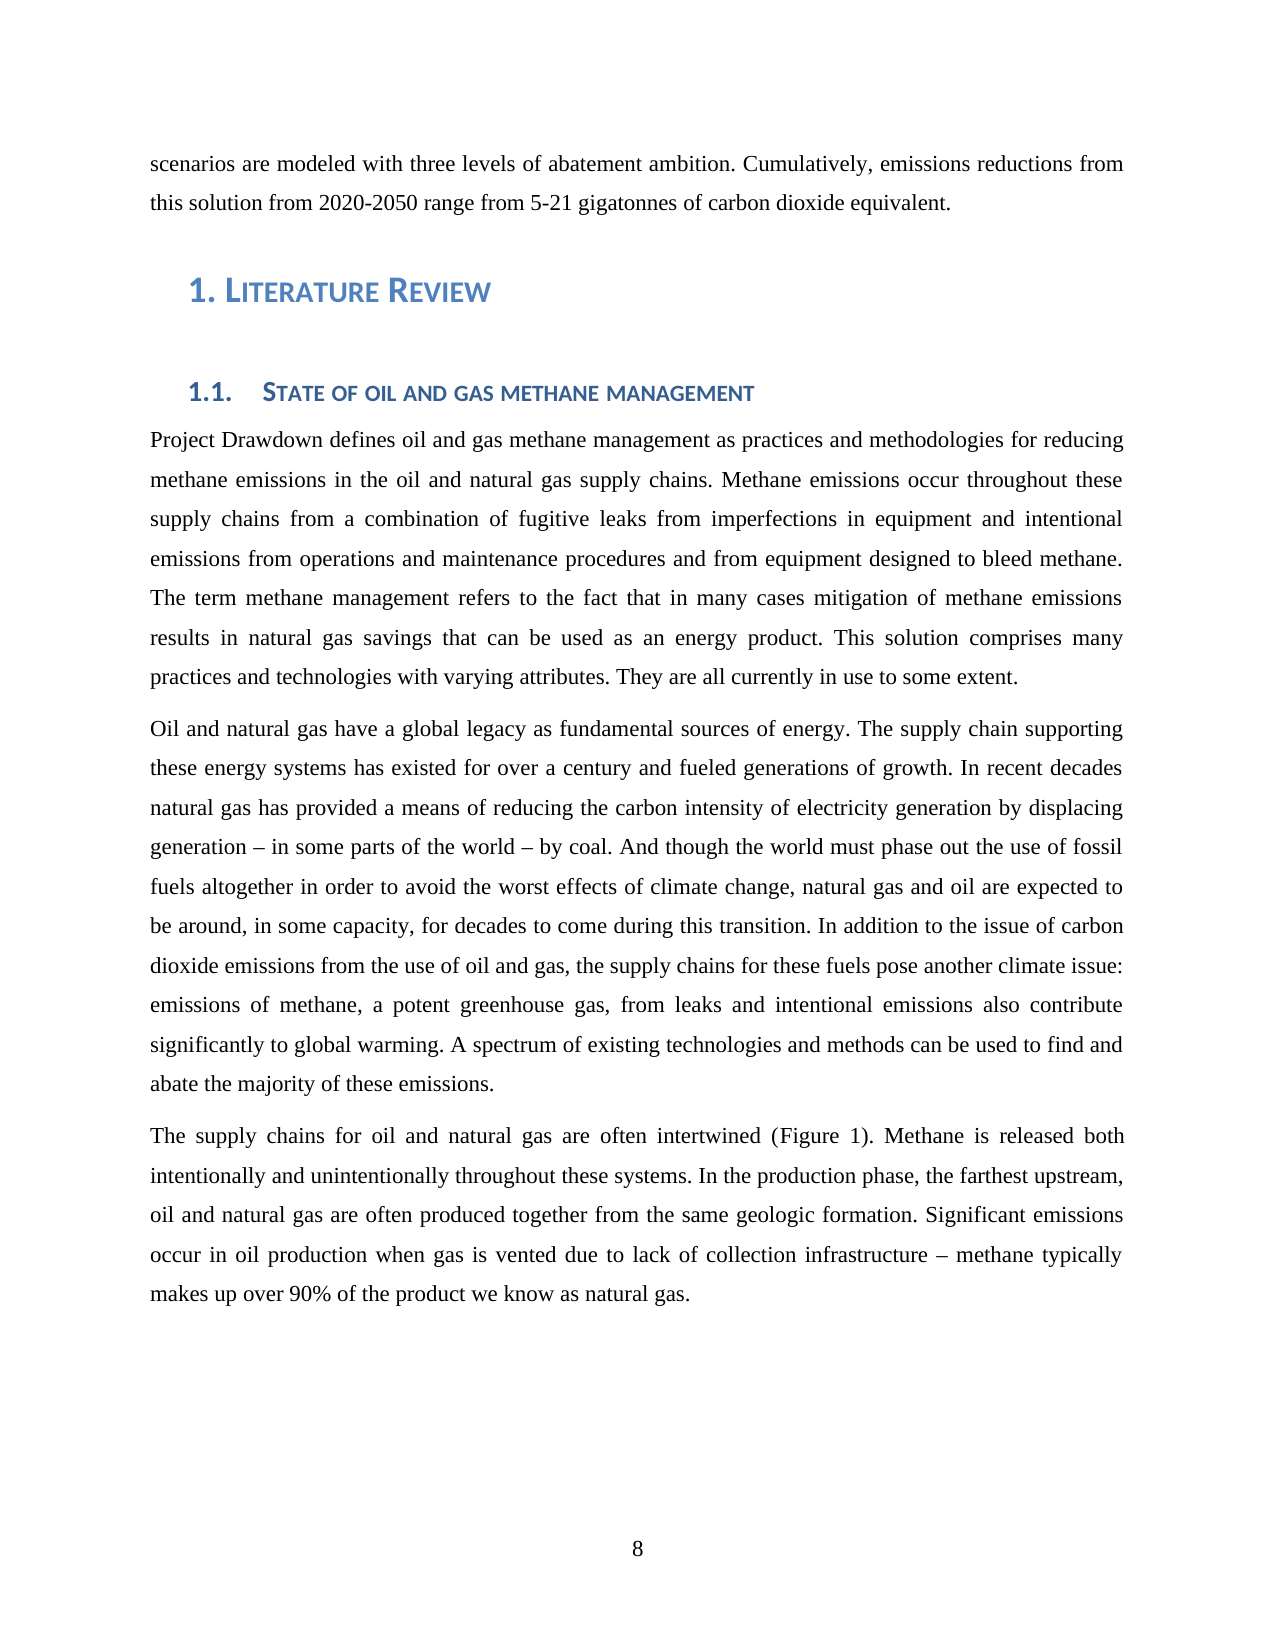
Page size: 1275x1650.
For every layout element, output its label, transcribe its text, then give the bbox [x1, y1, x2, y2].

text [150, 150, 1125, 216]
text Project Drawdown defines oil and gas methane management as practices and methodologies for reducing methane emissions in the oil and natural gas supply chains. Methane emissions occur throughout these supply chains from a combination of fugitive leaks from imperfections in equipment and intentional emissions from operations and maintenance procedures and from equipment designed to bleed methane. The term methane management refers to the fact that in many cases mitigation of methane emissions results in natural gas savings that can be used as an energy product. This solution comprises many practices and technologies with varying attributes. They are all currently in use to some extent. [150, 426, 1125, 689]
text The supply chains for oil and natural gas are often intertwined (Figure 1). Methane is released both intentionally and unintentionally throughout these systems. In the production phase, the farthest upstream, oil and natural gas are often produced together from the same geologic formation. Significant emissions occur in oil production when gas is vented due to lack of collection infrastructure – methane typically makes up over 90% of the product we know as natural gas. [150, 1122, 1125, 1307]
subtitle Literature Review [187, 266, 1125, 312]
text Oil and natural gas have a global legacy as fundamental sources of energy. The supply chain supporting these energy systems has existed for over a century and fueled generations of growth. In recent decades natural gas has provided a means of reducing the carbon intensity of electricity generation by displacing generation – in some parts of the world – by coal. And though the world must phase out the use of fossil fuels altogether in order to avoid the worst effects of climate change, natural gas and oil are expected to be around, in some capacity, for decades to come during this transition. In addition to the issue of carbon dioxide emissions from the use of oil and gas, the supply chains for these fuels pose another climate issue: emissions of methane, a potent greenhouse gas, from leaks and intentional emissions also contribute significantly to global warming. A spectrum of existing technologies and methods can be used to find and abate the majority of these emissions. [150, 715, 1125, 1097]
subtitle State of oil and gas methane management [187, 373, 1125, 408]
